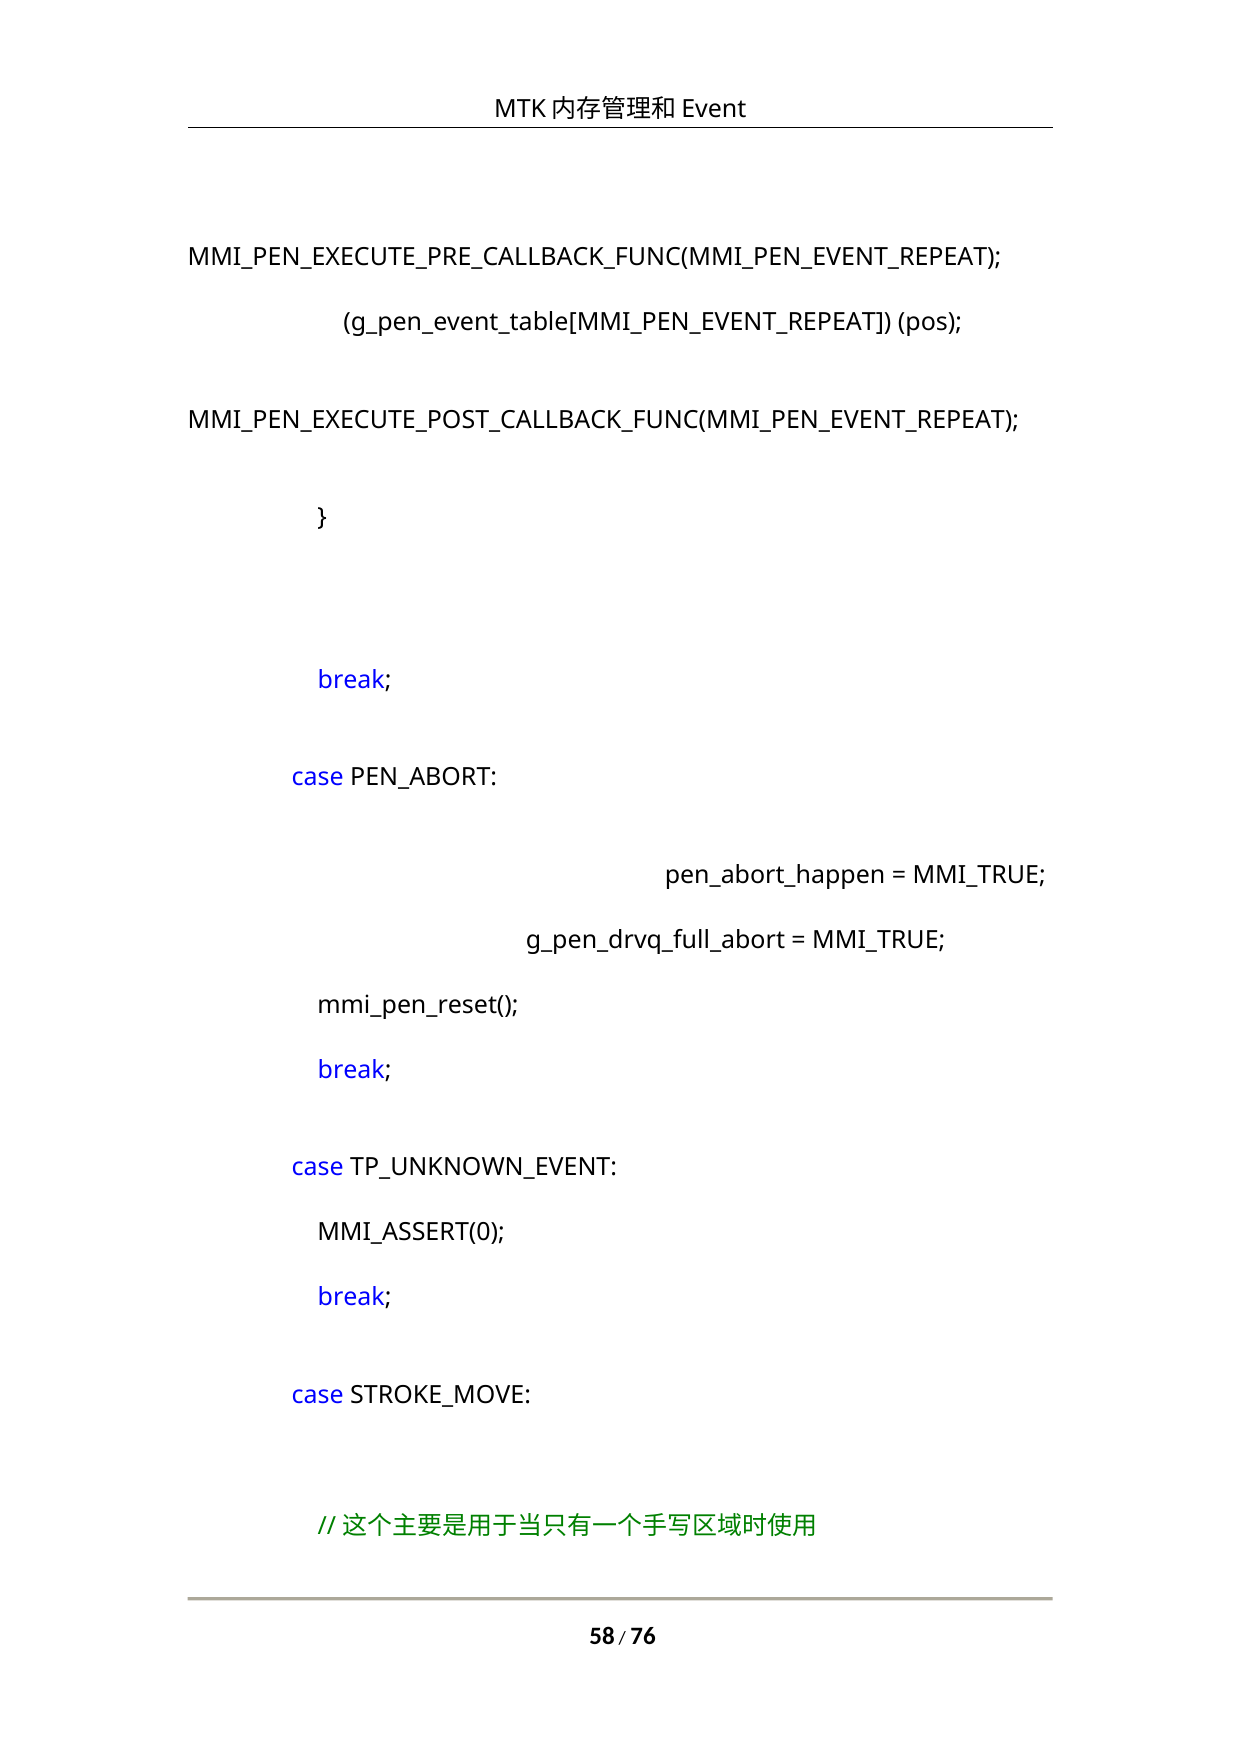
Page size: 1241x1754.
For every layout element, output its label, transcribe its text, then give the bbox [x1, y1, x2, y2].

text break; [187, 1036, 1053, 1101]
text pen_abort_happen = MMI_TRUE; [187, 841, 1053, 906]
text case STROKE_MOVE: [187, 1361, 1053, 1426]
text mmi_pen_reset(); [187, 971, 1053, 1036]
text MMI_PEN_EXECUTE_POST_CALLBACK_FUNC(MMI_PEN_EVENT_REPEAT); [187, 353, 1053, 451]
text case TP_UNKNOWN_EVENT: [187, 1133, 1053, 1198]
text // 这个主要是用于当只有一个手写区域时使用 [187, 1491, 1053, 1556]
text break; [187, 1263, 1053, 1328]
text MMI_PEN_EXECUTE_PRE_CALLBACK_FUNC(MMI_PEN_EVENT_REPEAT); [187, 191, 1053, 288]
text (g_pen_event_table[MMI_PEN_EVENT_REPEAT]) (pos); [187, 288, 1053, 353]
text g_pen_drvq_full_abort = MMI_TRUE; [187, 906, 1053, 971]
text } [187, 483, 1053, 548]
text case PEN_ABORT: [187, 743, 1053, 808]
text break; [187, 646, 1053, 711]
text MMI_ASSERT(0); [187, 1198, 1053, 1263]
